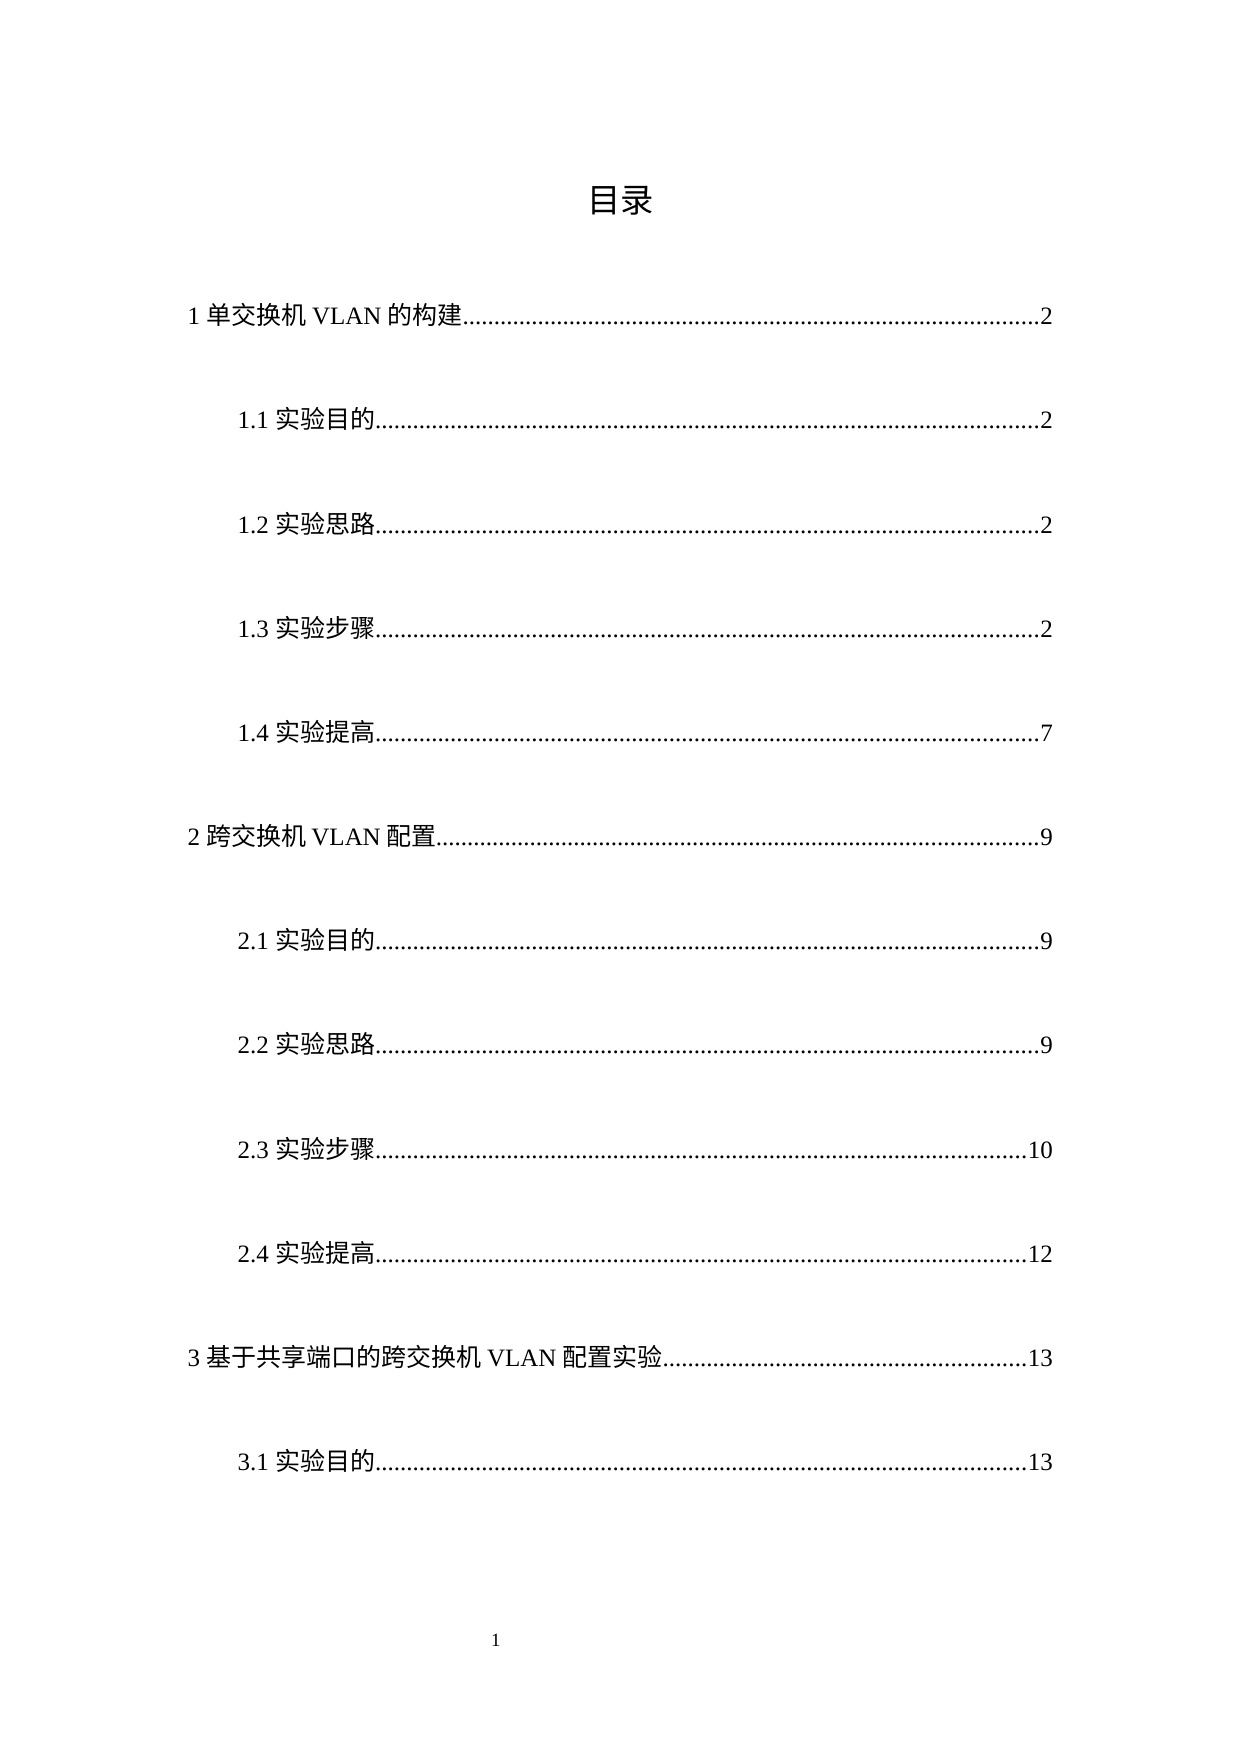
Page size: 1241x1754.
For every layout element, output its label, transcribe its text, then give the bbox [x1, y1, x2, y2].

subtitle 目录 [187, 164, 1053, 232]
text 2.1 实验目的 9 [237, 905, 1053, 973]
text 3 基于共享端口的跨交换机 VLAN 配置实验 13 [187, 1322, 1053, 1389]
text 1.3 实验步骤 2 [237, 592, 1053, 660]
text 2 跨交换机VLAN配置 9 [187, 801, 1053, 869]
text 1 单交换机 VLAN 的构建 2 [187, 280, 1053, 348]
text 2.3 实验步骤 10 [237, 1113, 1053, 1181]
text 2.2 实验思路 9 [237, 1009, 1053, 1077]
text 1.4 实验提高 7 [237, 697, 1053, 764]
text 1.2 实验思路 2 [237, 488, 1053, 556]
text 3.1 实验目的 13 [237, 1426, 1053, 1494]
text 2.4 实验提高 12 [237, 1217, 1053, 1285]
text 1.1 实验目的 2 [237, 384, 1053, 452]
